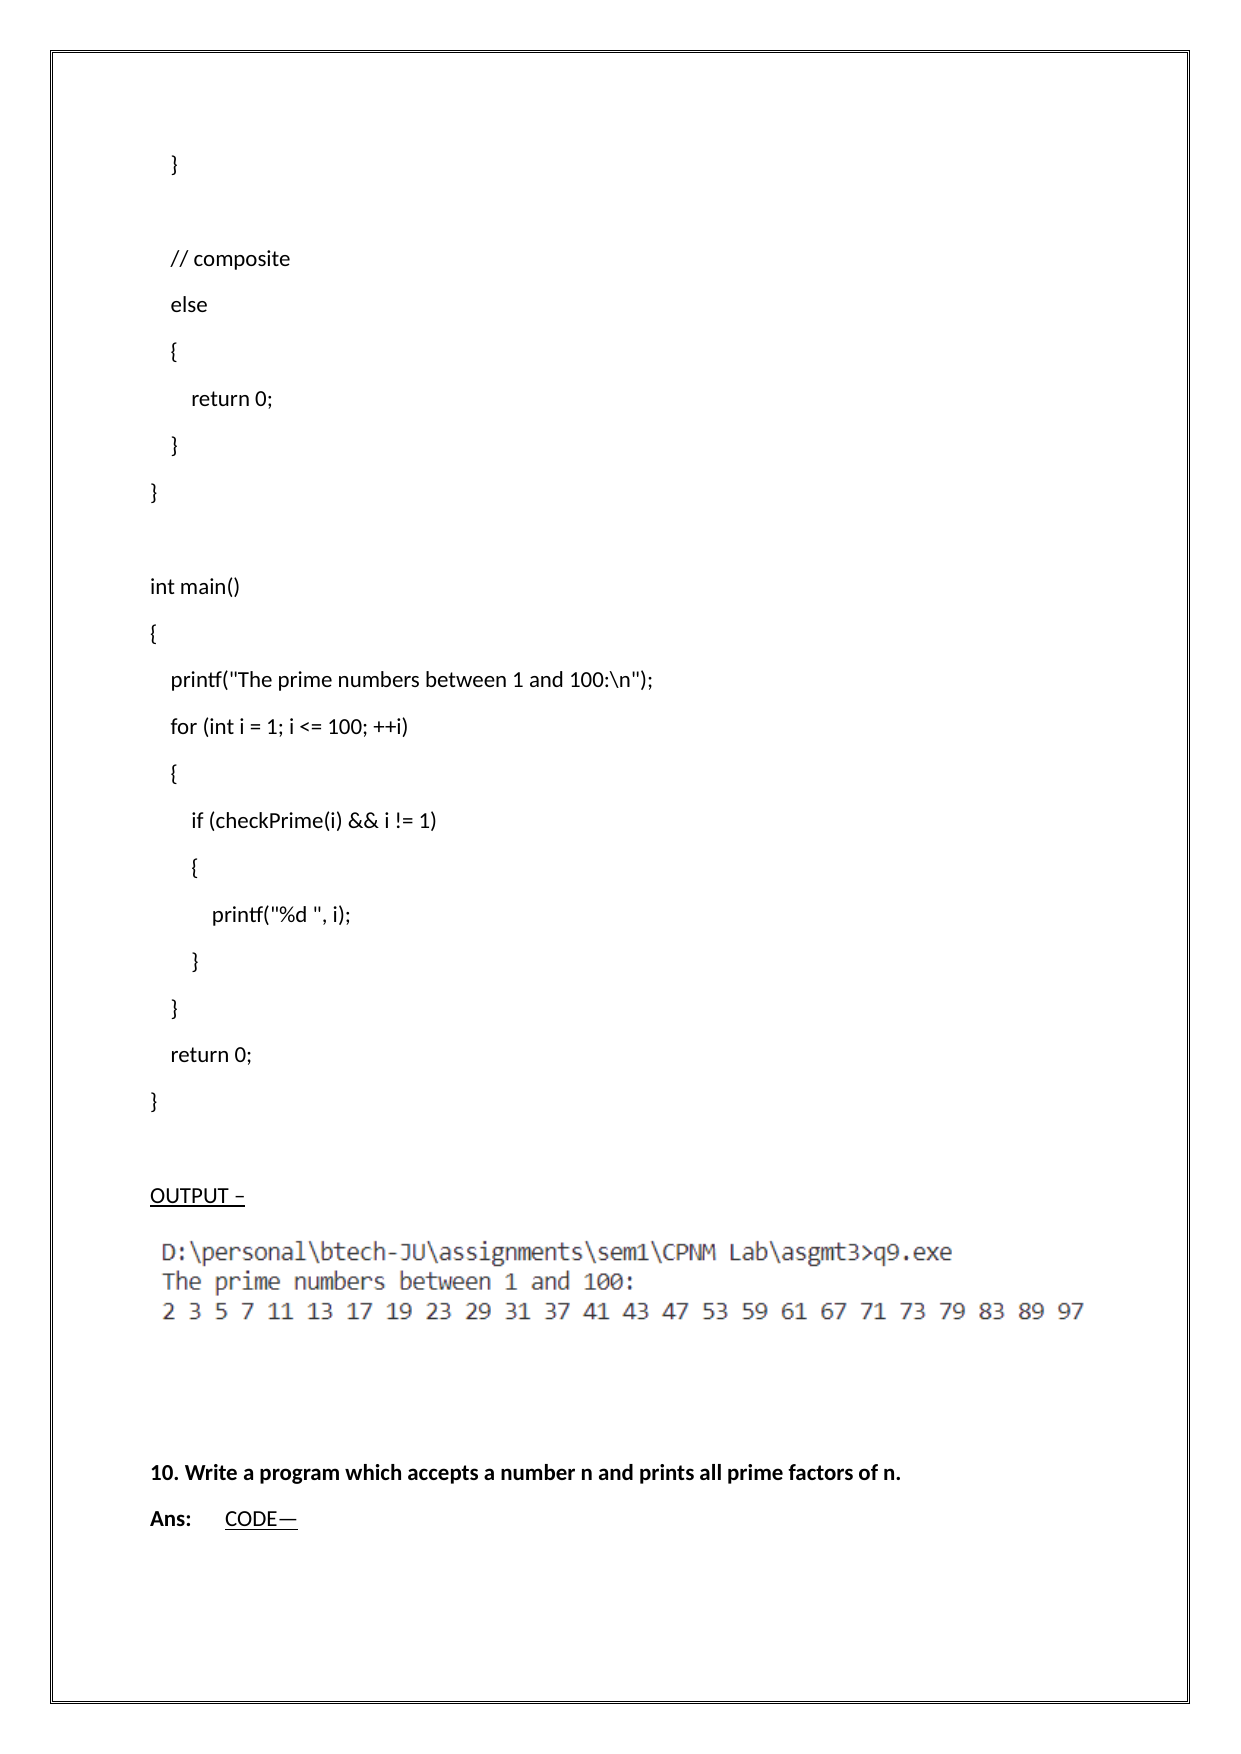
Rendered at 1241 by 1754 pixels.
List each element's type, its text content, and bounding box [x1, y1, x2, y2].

text } [150, 994, 1090, 1022]
text return 0; [150, 384, 1090, 412]
text Ans: CODE— [150, 1504, 1090, 1533]
text 10. Write a program which accepts a number n and prints all prime factors of n. [150, 1458, 1090, 1486]
text int main() [150, 572, 1090, 600]
text { [150, 853, 1090, 881]
text for (int i = 1; i <= 100; ++i) [150, 712, 1090, 741]
text return 0; [150, 1041, 1090, 1069]
text // composite [150, 244, 1090, 272]
text { [150, 619, 1090, 647]
text } [150, 431, 1090, 459]
text if (checkPrime(i) && i != 1) [150, 806, 1090, 834]
text } [150, 478, 1090, 506]
picture [150, 1228, 1091, 1346]
text printf("%d ", i); [150, 900, 1090, 928]
text } [150, 150, 1090, 178]
text printf("The prime numbers between 1 and 100:\n"); [150, 666, 1090, 694]
text else [150, 291, 1090, 319]
text } [150, 947, 1090, 975]
text } [150, 1087, 1090, 1116]
text { [150, 337, 1090, 366]
text { [150, 759, 1090, 787]
text OUTPUT – [150, 1181, 1090, 1209]
